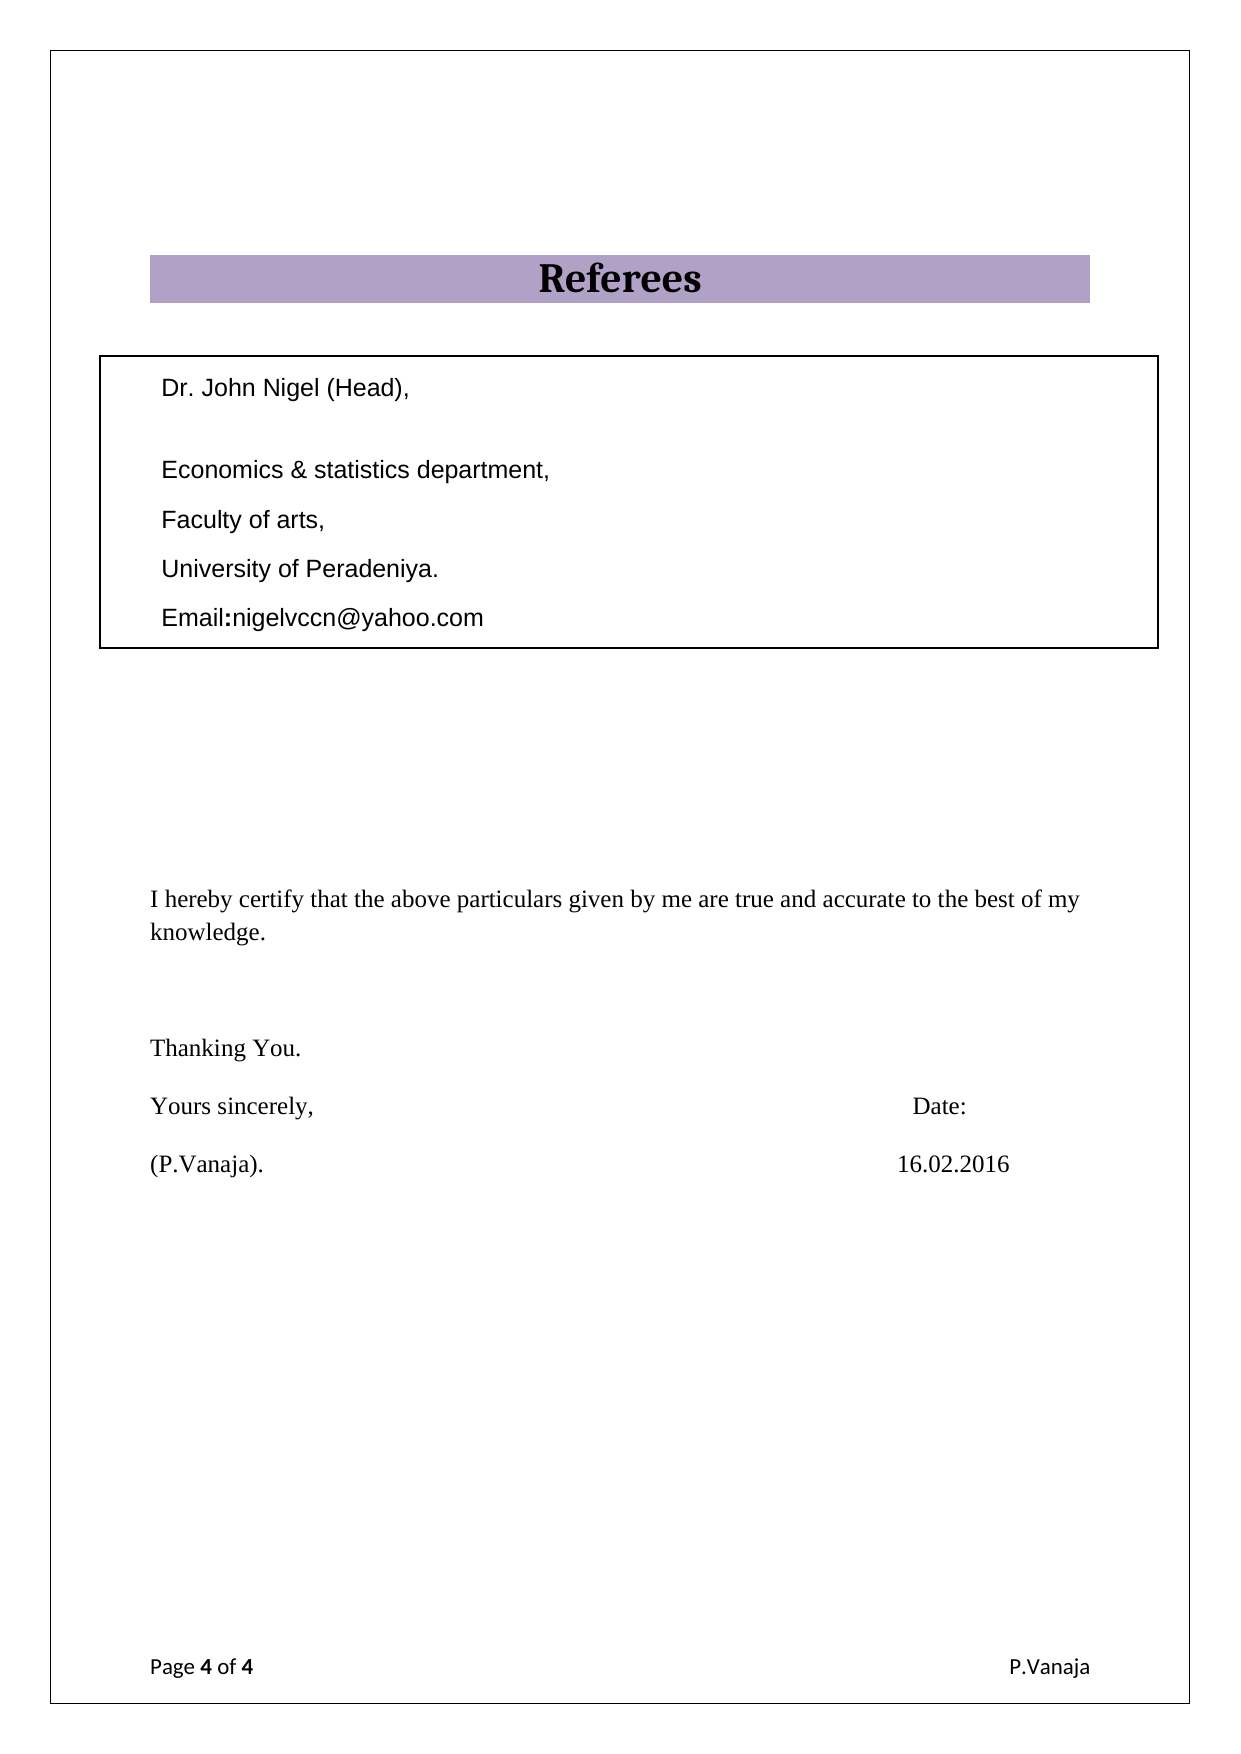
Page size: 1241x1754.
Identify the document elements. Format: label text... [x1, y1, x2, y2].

table_header Dr. John Nigel (Head), [150, 323, 622, 456]
text I hereby certify that the above particulars given by me are true and accurate to the best of my knowledge. [150, 884, 1090, 946]
table_cell Email:nigelvccn@yahoo.com [150, 603, 622, 636]
text Referees [150, 255, 1090, 303]
table_cell Economics & statistics department, [150, 456, 622, 505]
text Thanking You. [150, 1033, 1090, 1062]
table_cell University of Peradeniya. [150, 554, 622, 603]
table_cell Faculty of arts, [150, 505, 622, 554]
text (P.Vanaja). 16.02.2016 [150, 1149, 1090, 1178]
text Yours sincerely, Date: [150, 1091, 1090, 1120]
